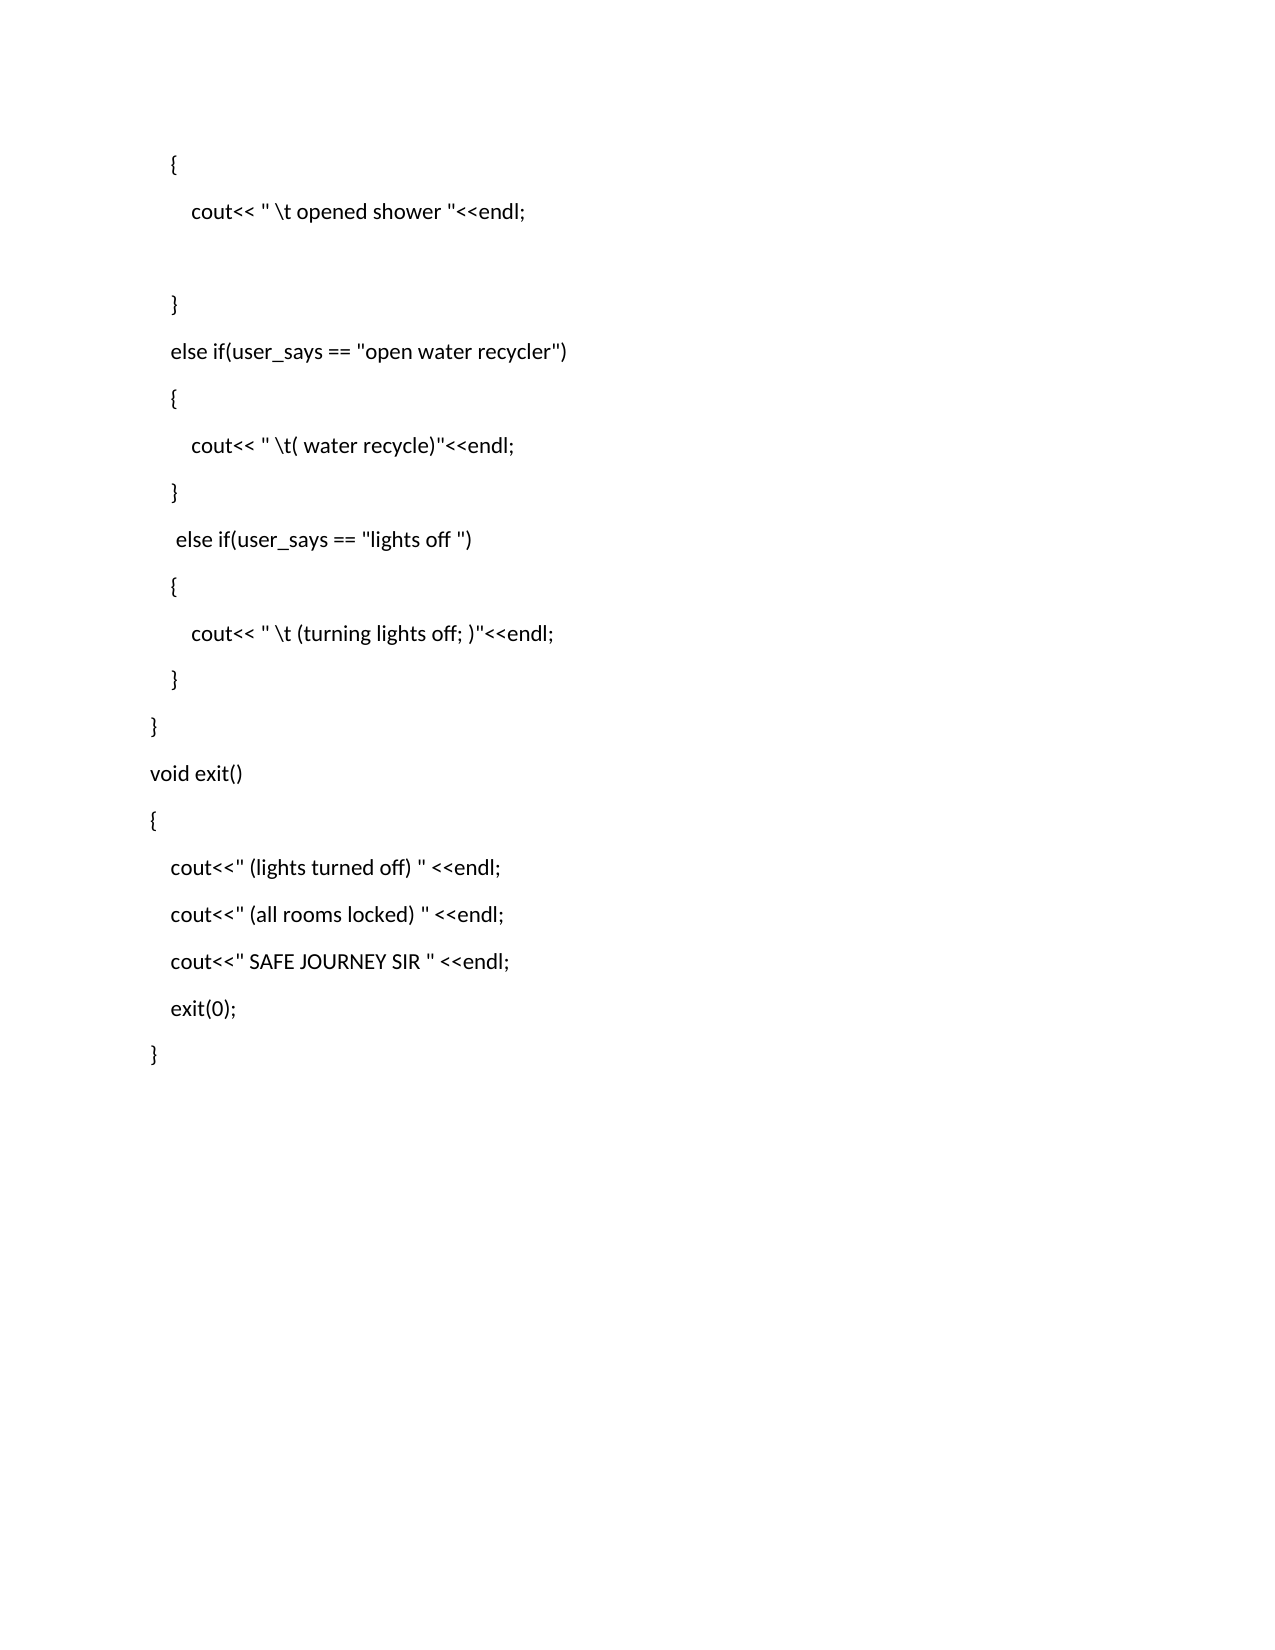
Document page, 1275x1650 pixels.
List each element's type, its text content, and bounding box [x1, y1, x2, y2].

text } [150, 666, 1125, 694]
text else if(user_says == "lights off ") [150, 525, 1125, 553]
text cout<<" (lights turned off) " <<endl; [150, 853, 1125, 881]
text void exit() [150, 759, 1125, 787]
text } [150, 1041, 1125, 1069]
text } [150, 291, 1125, 319]
text } [150, 712, 1125, 741]
text cout<< " \t( water recycle)"<<endl; [150, 431, 1125, 459]
text } [150, 478, 1125, 506]
text { [150, 572, 1125, 600]
text else if(user_says == "open water recycler") [150, 337, 1125, 366]
text cout<< " \t (turning lights off; )"<<endl; [150, 619, 1125, 647]
text cout<< " \t opened shower "<<endl; [150, 197, 1125, 225]
text exit(0); [150, 994, 1125, 1022]
text cout<<" (all rooms locked) " <<endl; [150, 900, 1125, 928]
text { [150, 150, 1125, 178]
text { [150, 806, 1125, 834]
text cout<<" SAFE JOURNEY SIR " <<endl; [150, 947, 1125, 975]
text { [150, 384, 1125, 412]
